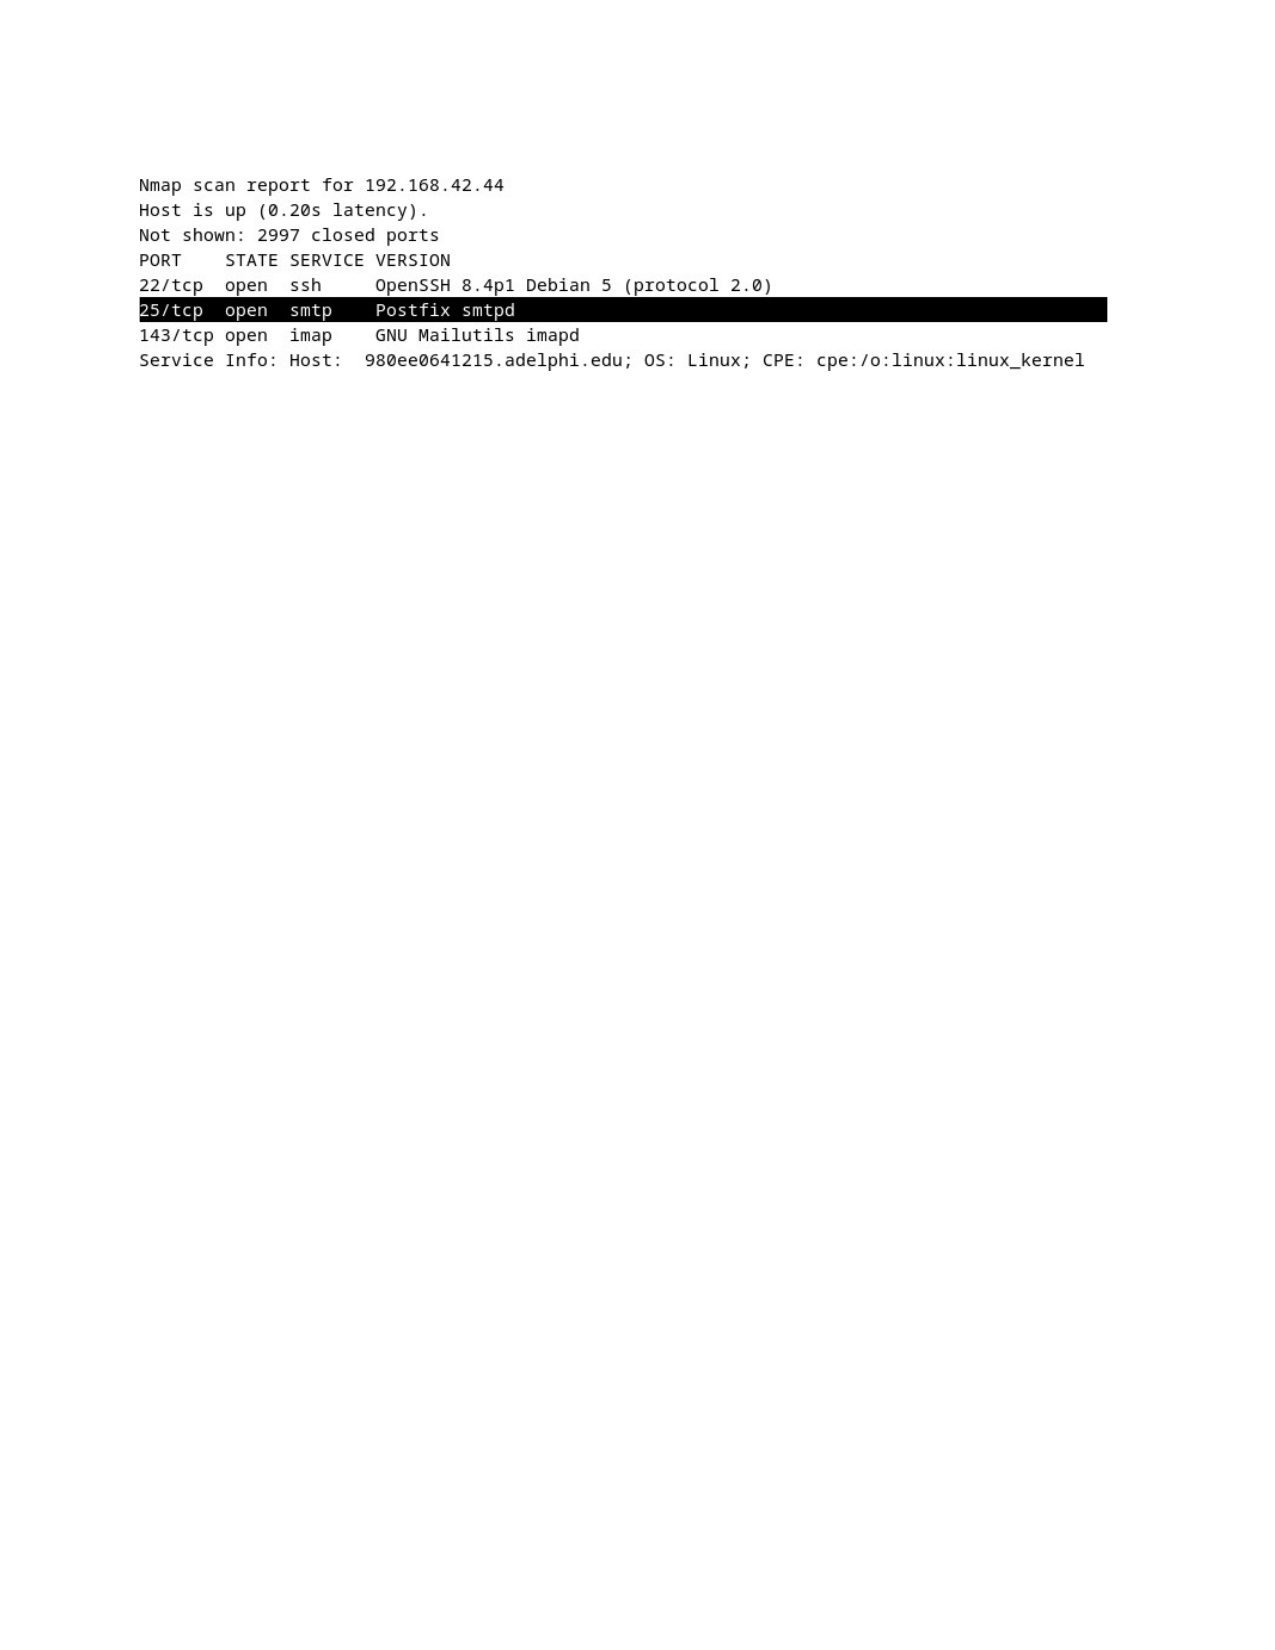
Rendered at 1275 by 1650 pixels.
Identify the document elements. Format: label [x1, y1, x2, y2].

picture [139, 178, 1108, 371]
